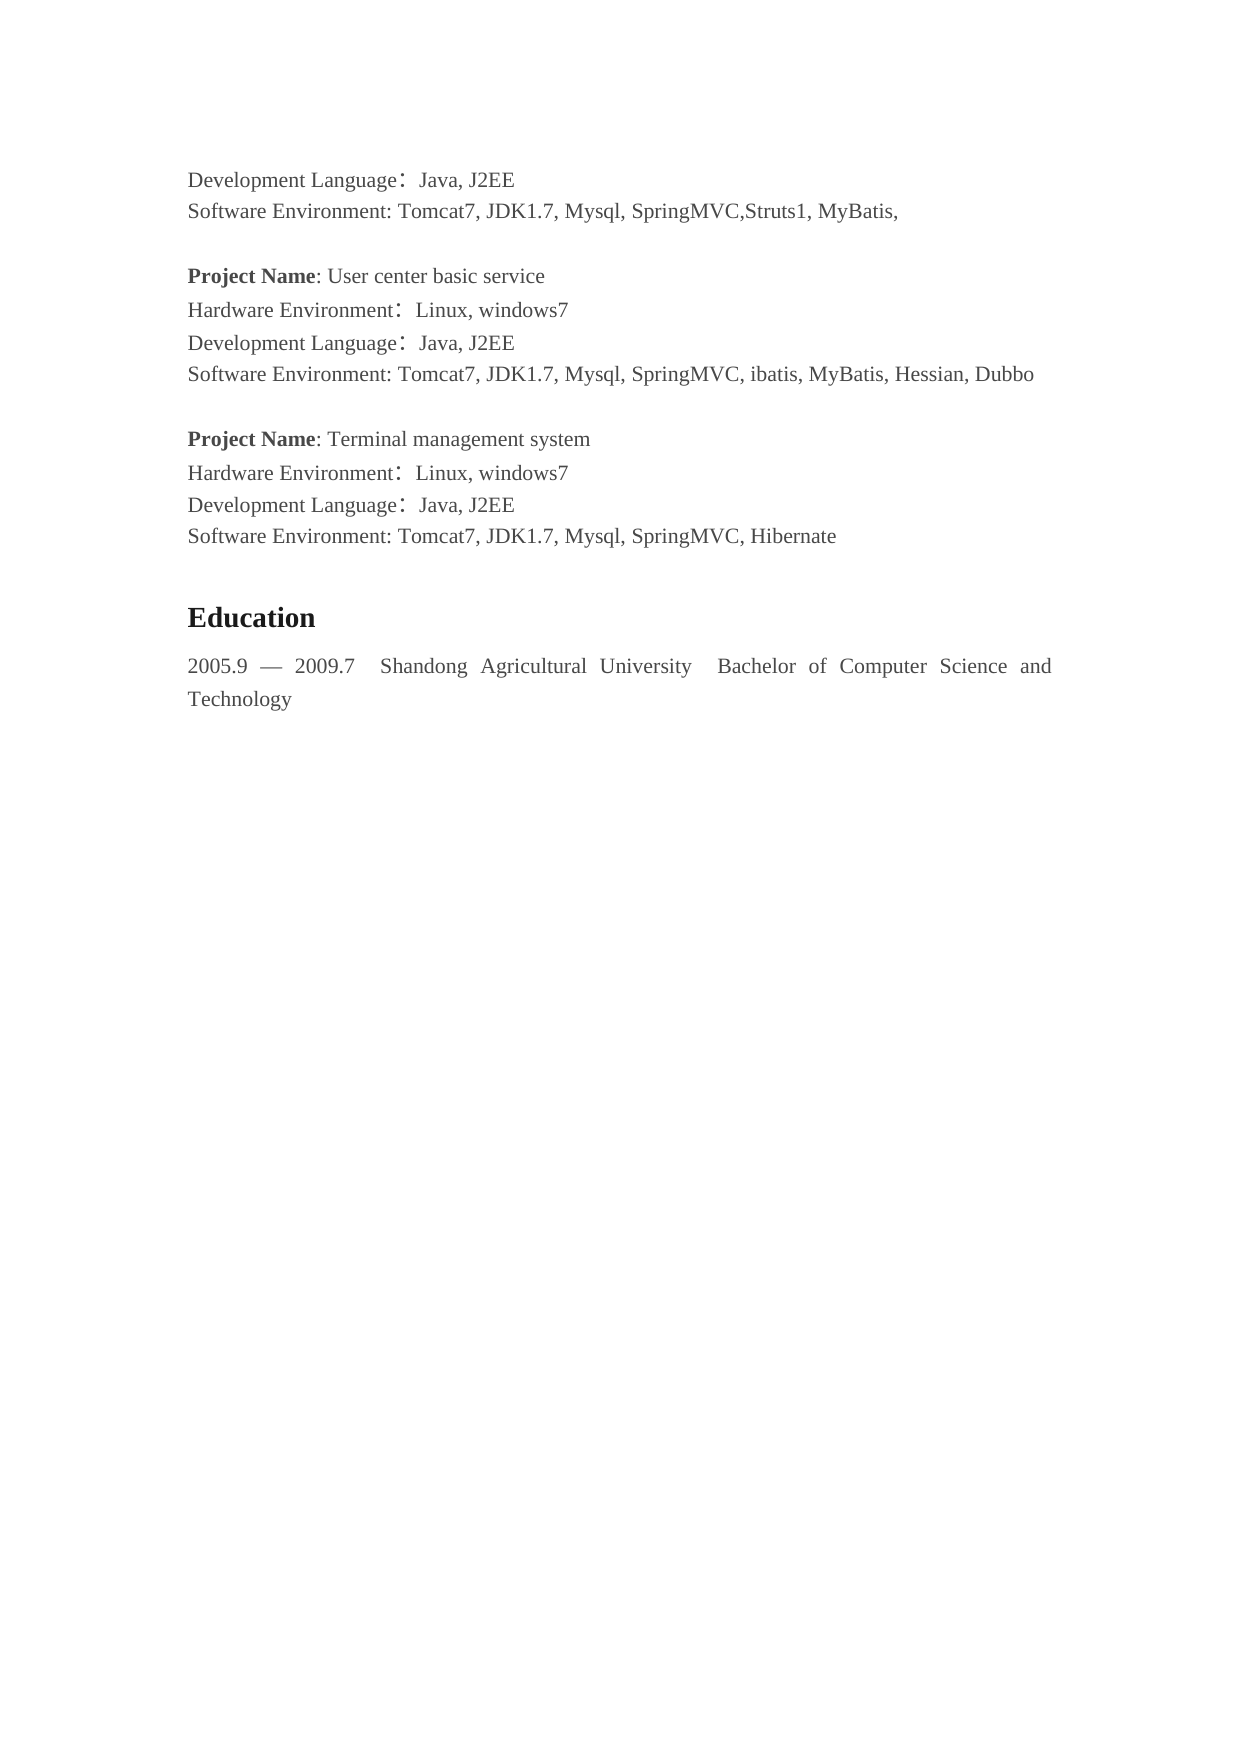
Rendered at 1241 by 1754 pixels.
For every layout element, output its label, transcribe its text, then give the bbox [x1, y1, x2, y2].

text Development Language：Java, J2EE [187, 487, 1053, 519]
text Hardware Environment：Linux, windows7 [187, 292, 1053, 324]
text Project Name: User center basic service [187, 259, 1053, 292]
text Development Language：Java, J2EE [187, 162, 1053, 194]
text Education [187, 584, 1053, 649]
text Software Environment: Tomcat7, JDK1.7, Mysql, SpringMVC, ibatis, MyBatis, Hessian, Dubbo [187, 357, 1053, 389]
text Software Environment: Tomcat7, JDK1.7, Mysql, SpringMVC, Hibernate [187, 519, 1053, 552]
text 2005.9 — 2009.7 Shandong Agricultural University Bachelor of Computer Science and Technology [187, 649, 1053, 714]
text Hardware Environment：Linux, windows7 [187, 454, 1053, 487]
text Development Language：Java, J2EE [187, 324, 1053, 357]
text Software Environment: Tomcat7, JDK1.7, Mysql, SpringMVC,Struts1, MyBatis, [187, 194, 1053, 227]
text Project Name: Terminal management system [187, 422, 1053, 454]
